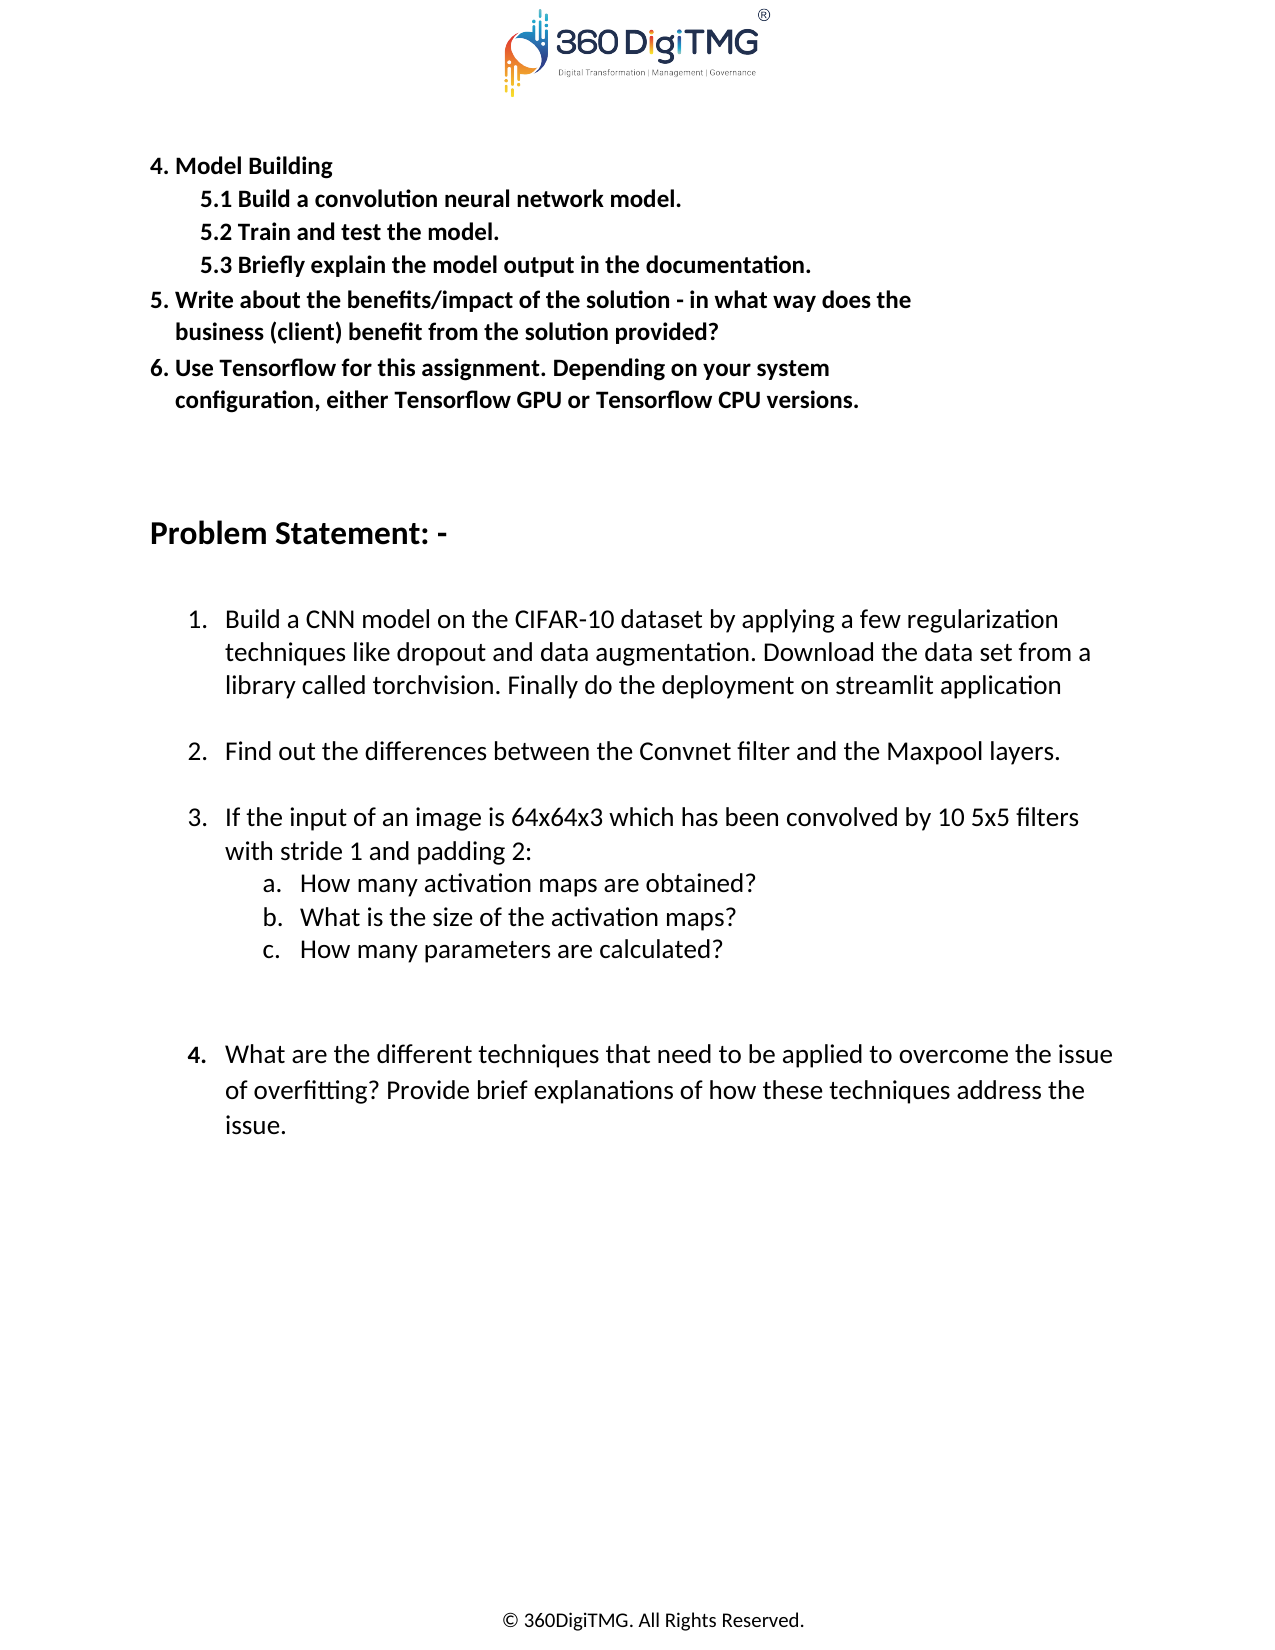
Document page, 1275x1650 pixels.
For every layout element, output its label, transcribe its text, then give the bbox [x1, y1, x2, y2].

list Train and test the model. [200, 216, 1125, 247]
list How many parameters are calculated? [262, 933, 1125, 966]
list Find out the differences between the Convnet filter and the Maxpool layers. [187, 734, 1125, 768]
picture [500, 5, 774, 102]
list Briefly explain the model output in the documentation. [200, 249, 1125, 279]
list What is the size of the activation maps? [262, 900, 1125, 933]
list Write about the benefits/impact of the solution - in what way does the business (client) benefit from the solution provided? [150, 284, 977, 346]
list If the input of an image is 64x64x3 which has been convolved by 10 5x5 filters with stride 1 and padding 2: [187, 801, 1125, 867]
list What are the different techniques that need to be applied to overcome the issue of overfitting? Provide brief explanations of how these techniques address the issue. [187, 1037, 1125, 1142]
text Problem Statement: - [150, 512, 1125, 553]
list How many activation maps are obtained? [262, 867, 1125, 900]
list Build a CNN model on the CIFAR-10 dataset by applying a few regularization techniques like dropout and data augmentation. Download the data set from a library called torchvision. Finally do the deployment on streamlit application [187, 602, 1125, 702]
list Model Building [150, 150, 1125, 181]
list Use Tensorflow for this assignment. Depending on your system configuration, either Tensorflow GPU or Tensorflow CPU versions. [150, 352, 977, 414]
list Build a convolution neural network model. [200, 183, 1125, 213]
